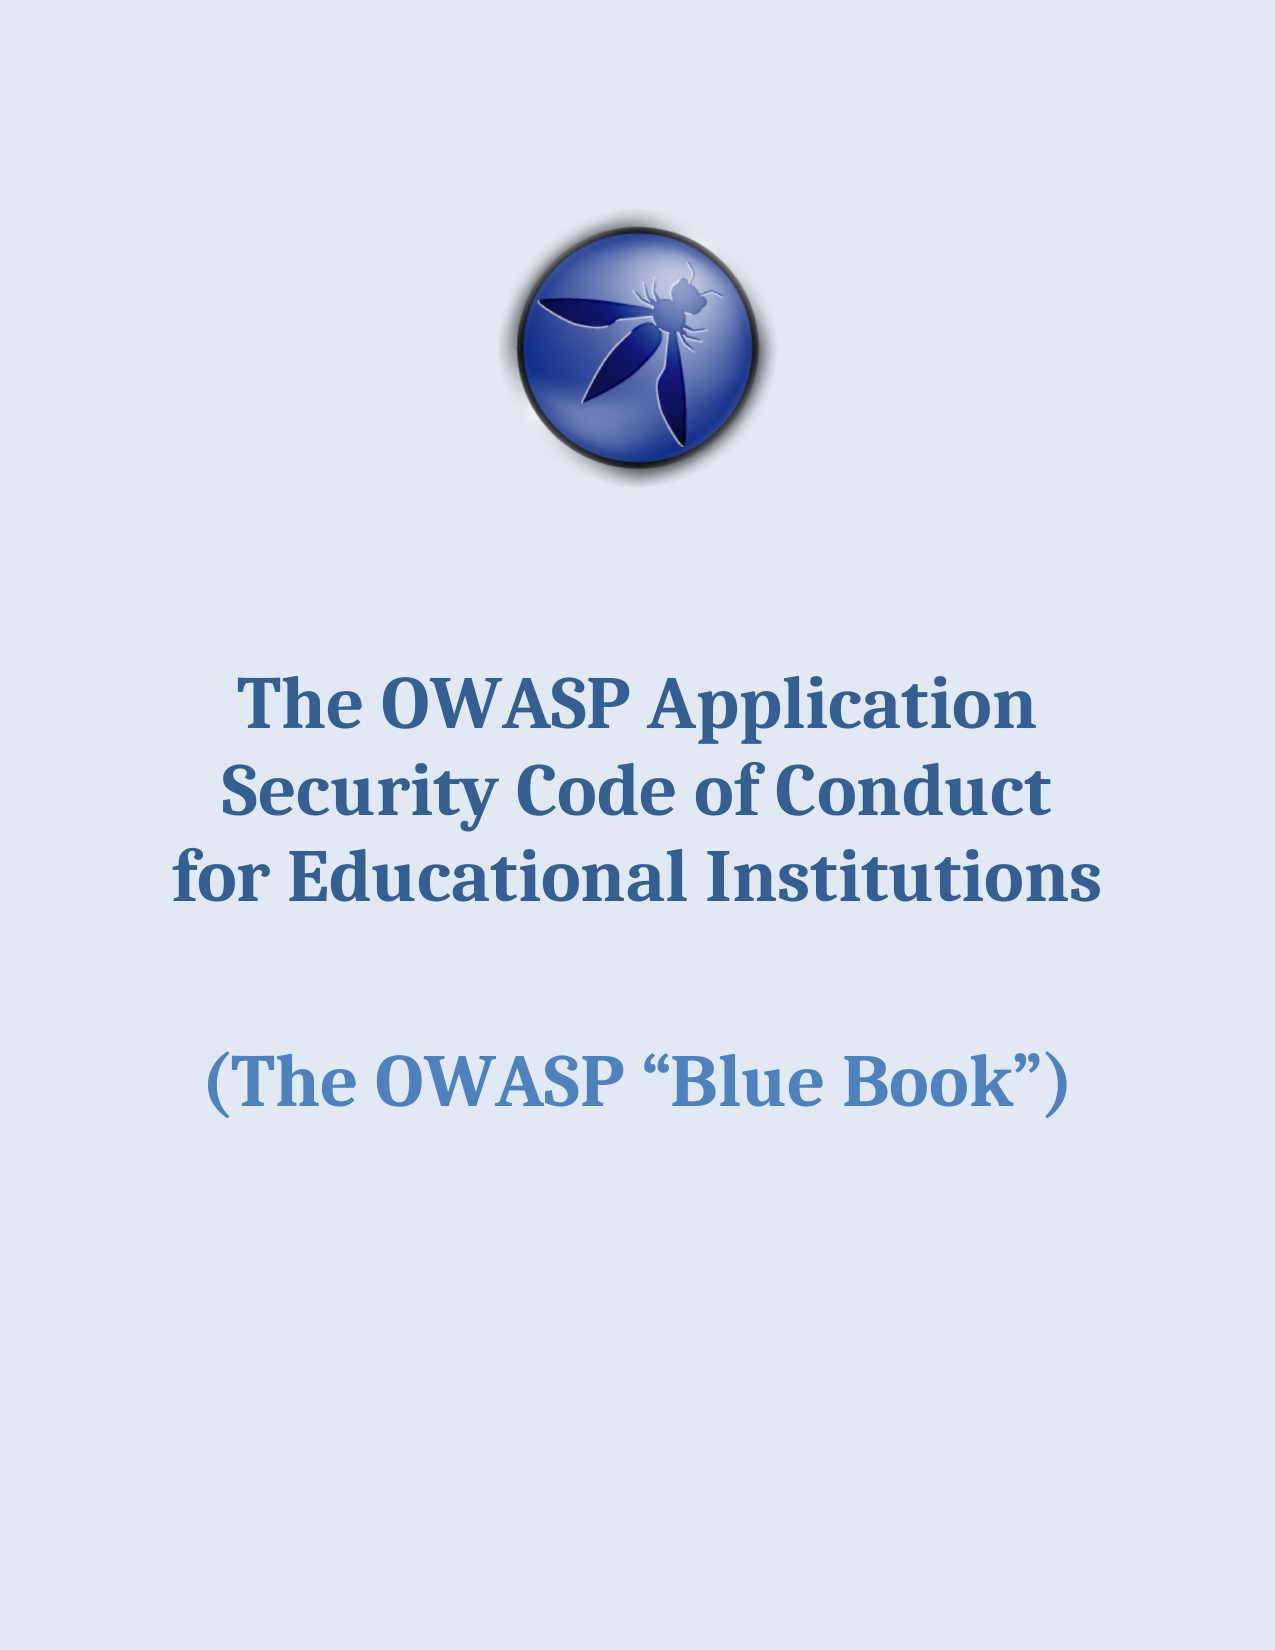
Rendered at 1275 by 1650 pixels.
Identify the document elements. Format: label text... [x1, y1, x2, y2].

subtitle (The OWASP “Blue Book”) [150, 1039, 1125, 1125]
subtitle The OWASP Application Security Code of Conduct for Educational Institutions [150, 628, 1125, 920]
picture [521, 233, 753, 465]
